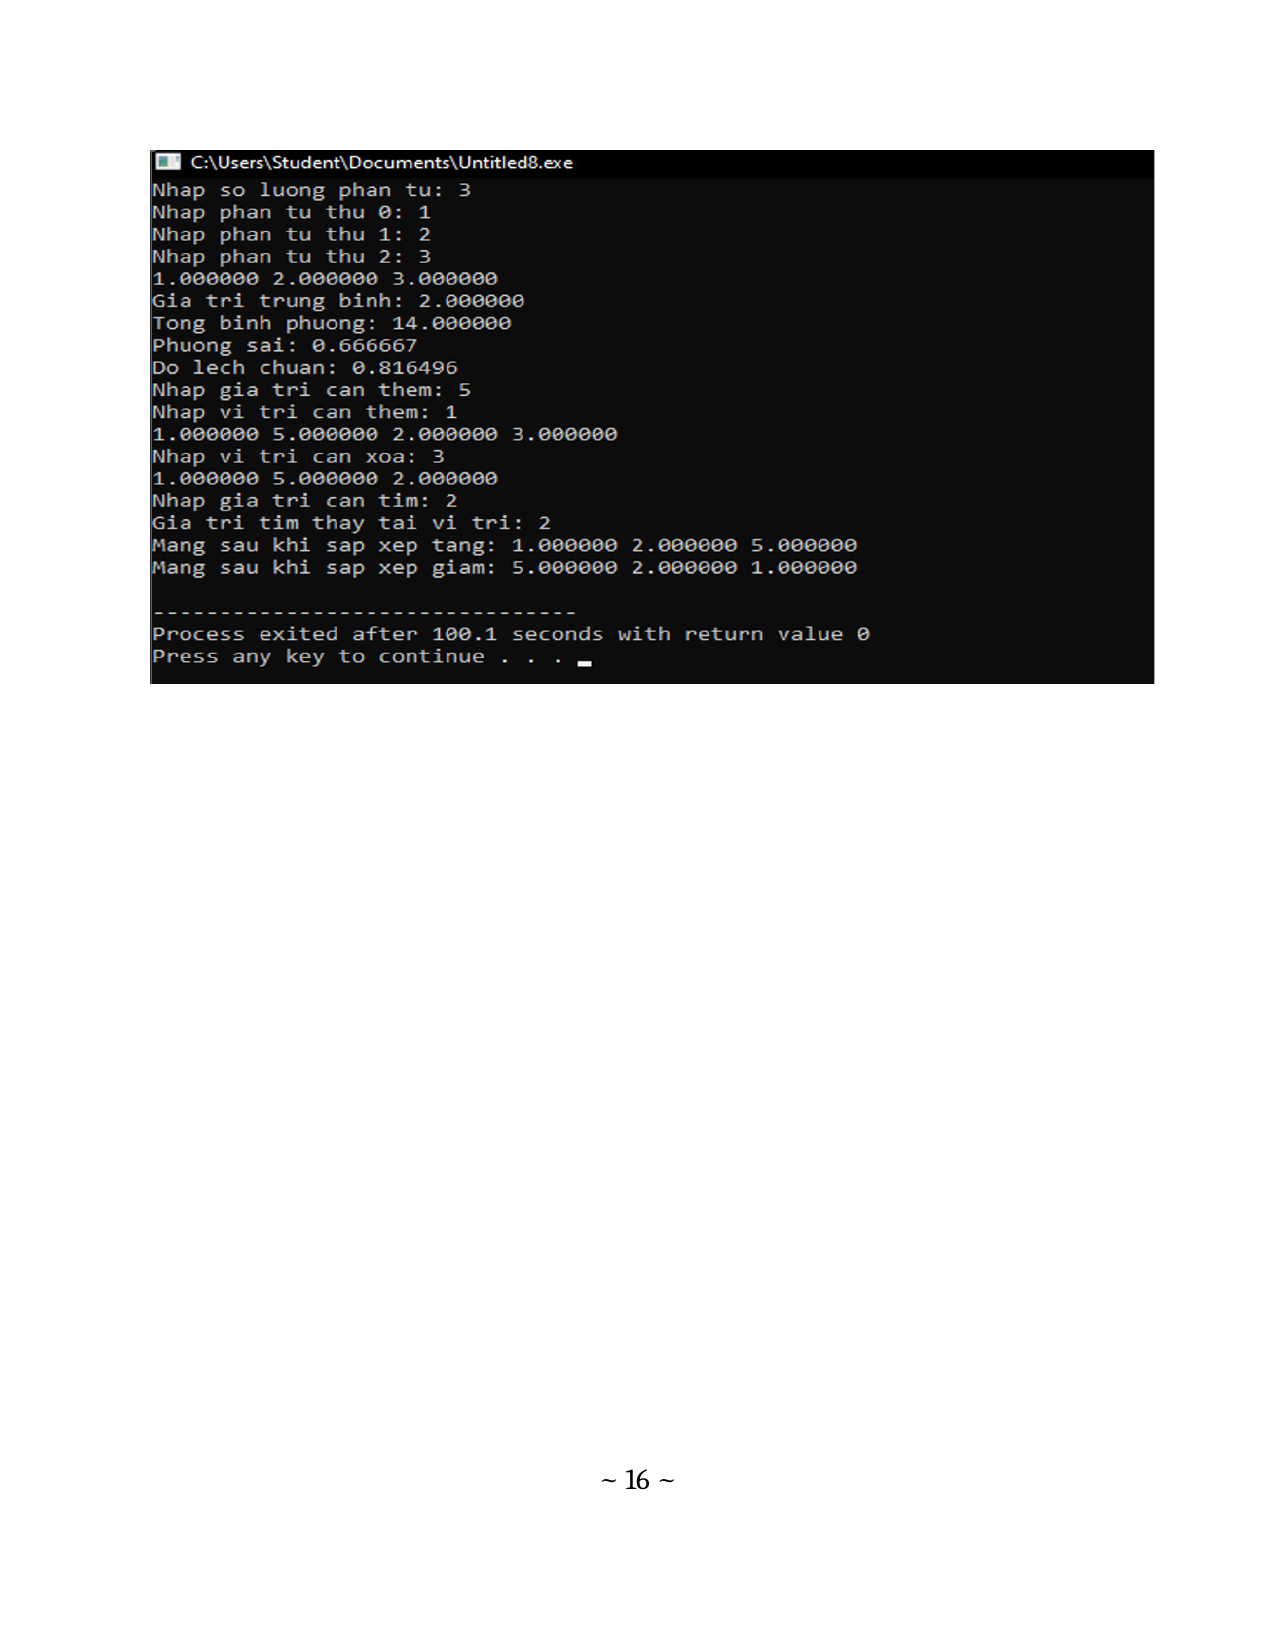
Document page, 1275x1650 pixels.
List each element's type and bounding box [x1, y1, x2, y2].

picture [150, 150, 1155, 684]
